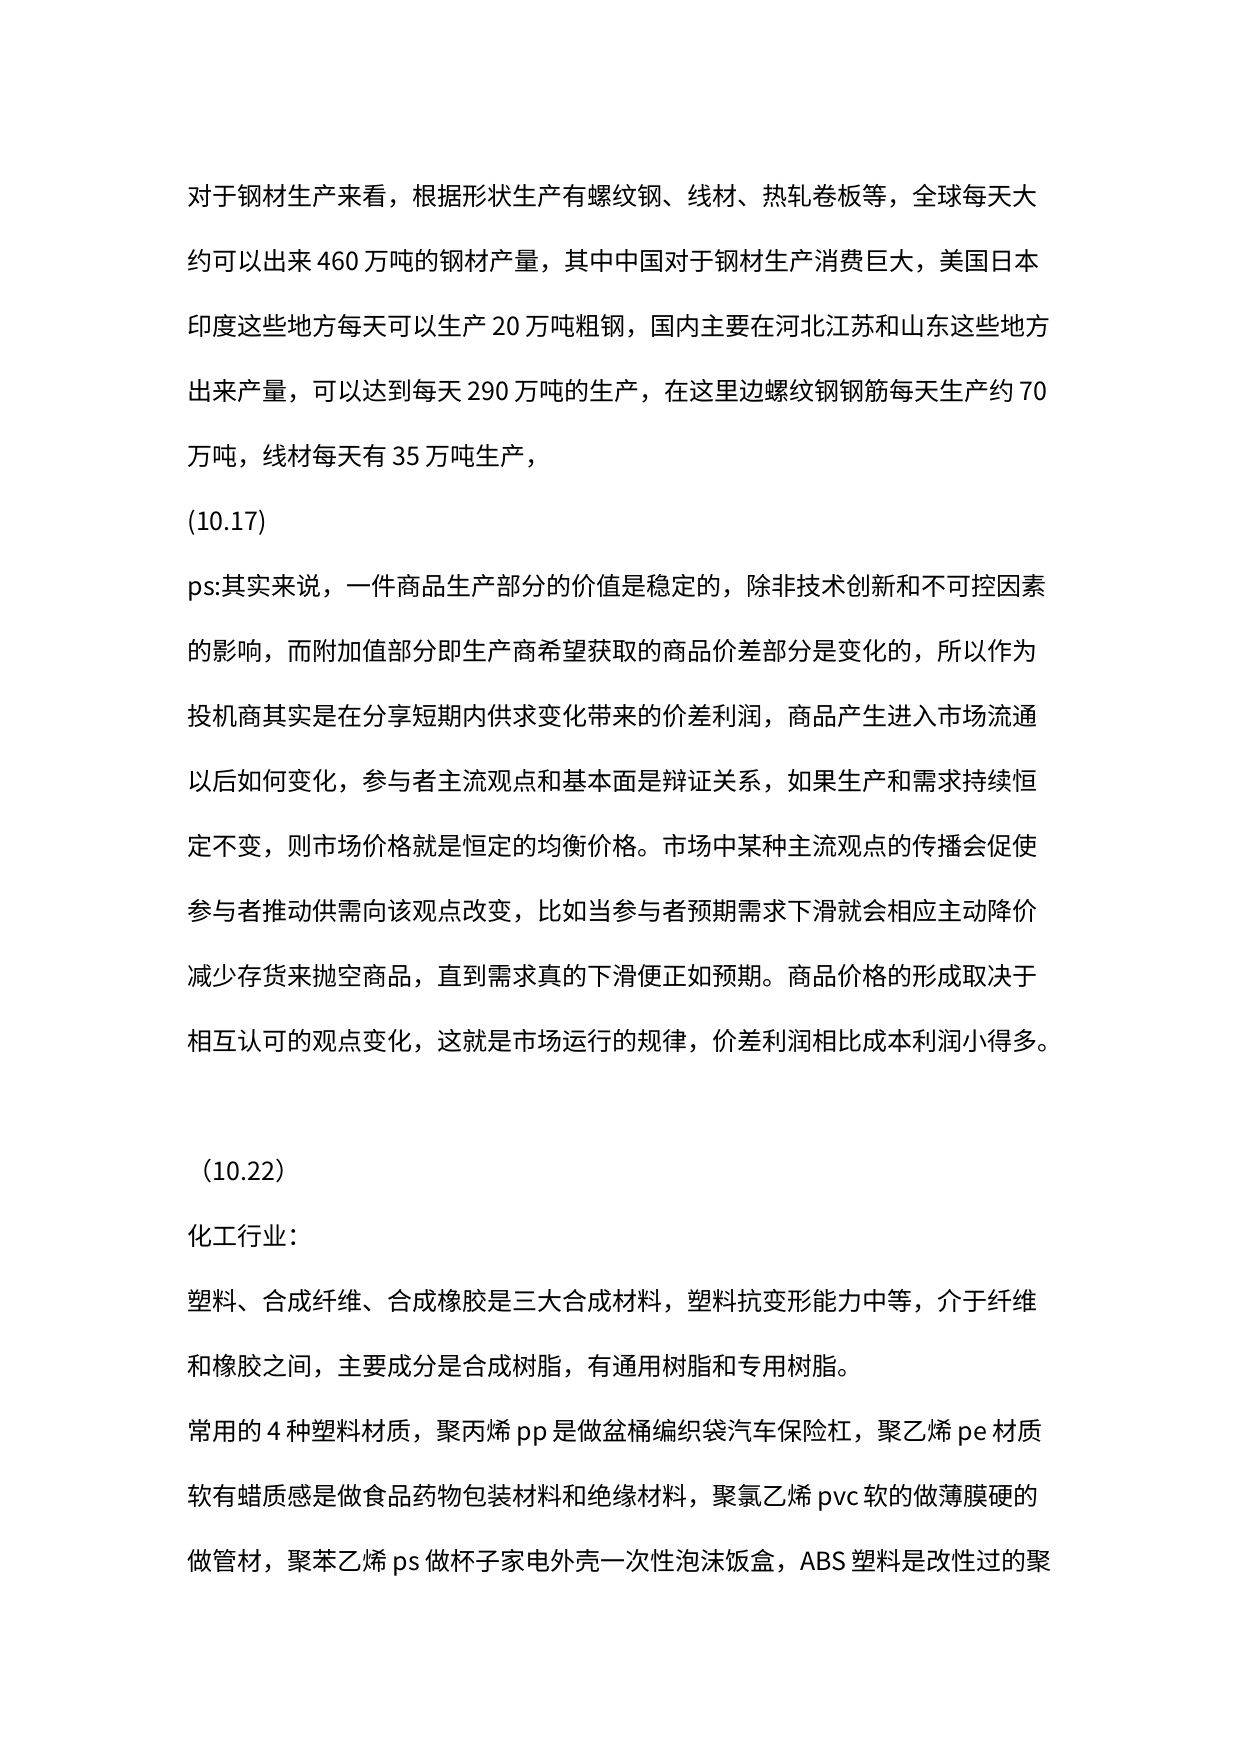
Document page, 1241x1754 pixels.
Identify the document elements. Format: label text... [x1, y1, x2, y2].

text (10.17) [187, 487, 1053, 552]
text （10.22） [187, 1137, 1053, 1202]
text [187, 1397, 1053, 1592]
text 化工行业： [187, 1202, 1053, 1267]
text 塑料、合成纤维、合成橡胶是三大合成材料，塑料抗变形能力中等，介于纤维和橡胶之间，主要成分是合成树脂，有通用树脂和专用树脂。 [187, 1267, 1053, 1397]
text ps:其实来说，一件商品生产部分的价值是稳定的，除非技术创新和不可控因素的影响，而附加值部分即生产商希望获取的商品价差部分是变化的，所以作为投机商其实是在分享短期内供求变化带来的价差利润，商品产生进入市场流通以后如何变化，参与者主流观点和基本面是辩证关系，如果生产和需求持续恒定不变，则市场价格就是恒定的均衡价格。市场中某种主流观点的传播会促使参与者推动供需向该观点改变，比如当参与者预期需求下滑就会相应主动降价减少存货来抛空商品，直到需求真的下滑便正如预期。商品价格的形成取决于相互认可的观点变化，这就是市场运行的规律，价差利润相比成本利润小得多。 [187, 552, 1053, 1137]
text 对于钢材生产来看，根据形状生产有螺纹钢、线材、热轧卷板等，全球每天大约可以出来460万吨的钢材产量，其中中国对于钢材生产消费巨大，美国日本印度这些地方每天可以生产20万吨粗钢，国内主要在河北江苏和山东这些地方出来产量，可以达到每天290万吨的生产，在这里边螺纹钢钢筋每天生产约70万吨，线材每天有35万吨生产， [187, 162, 1053, 487]
